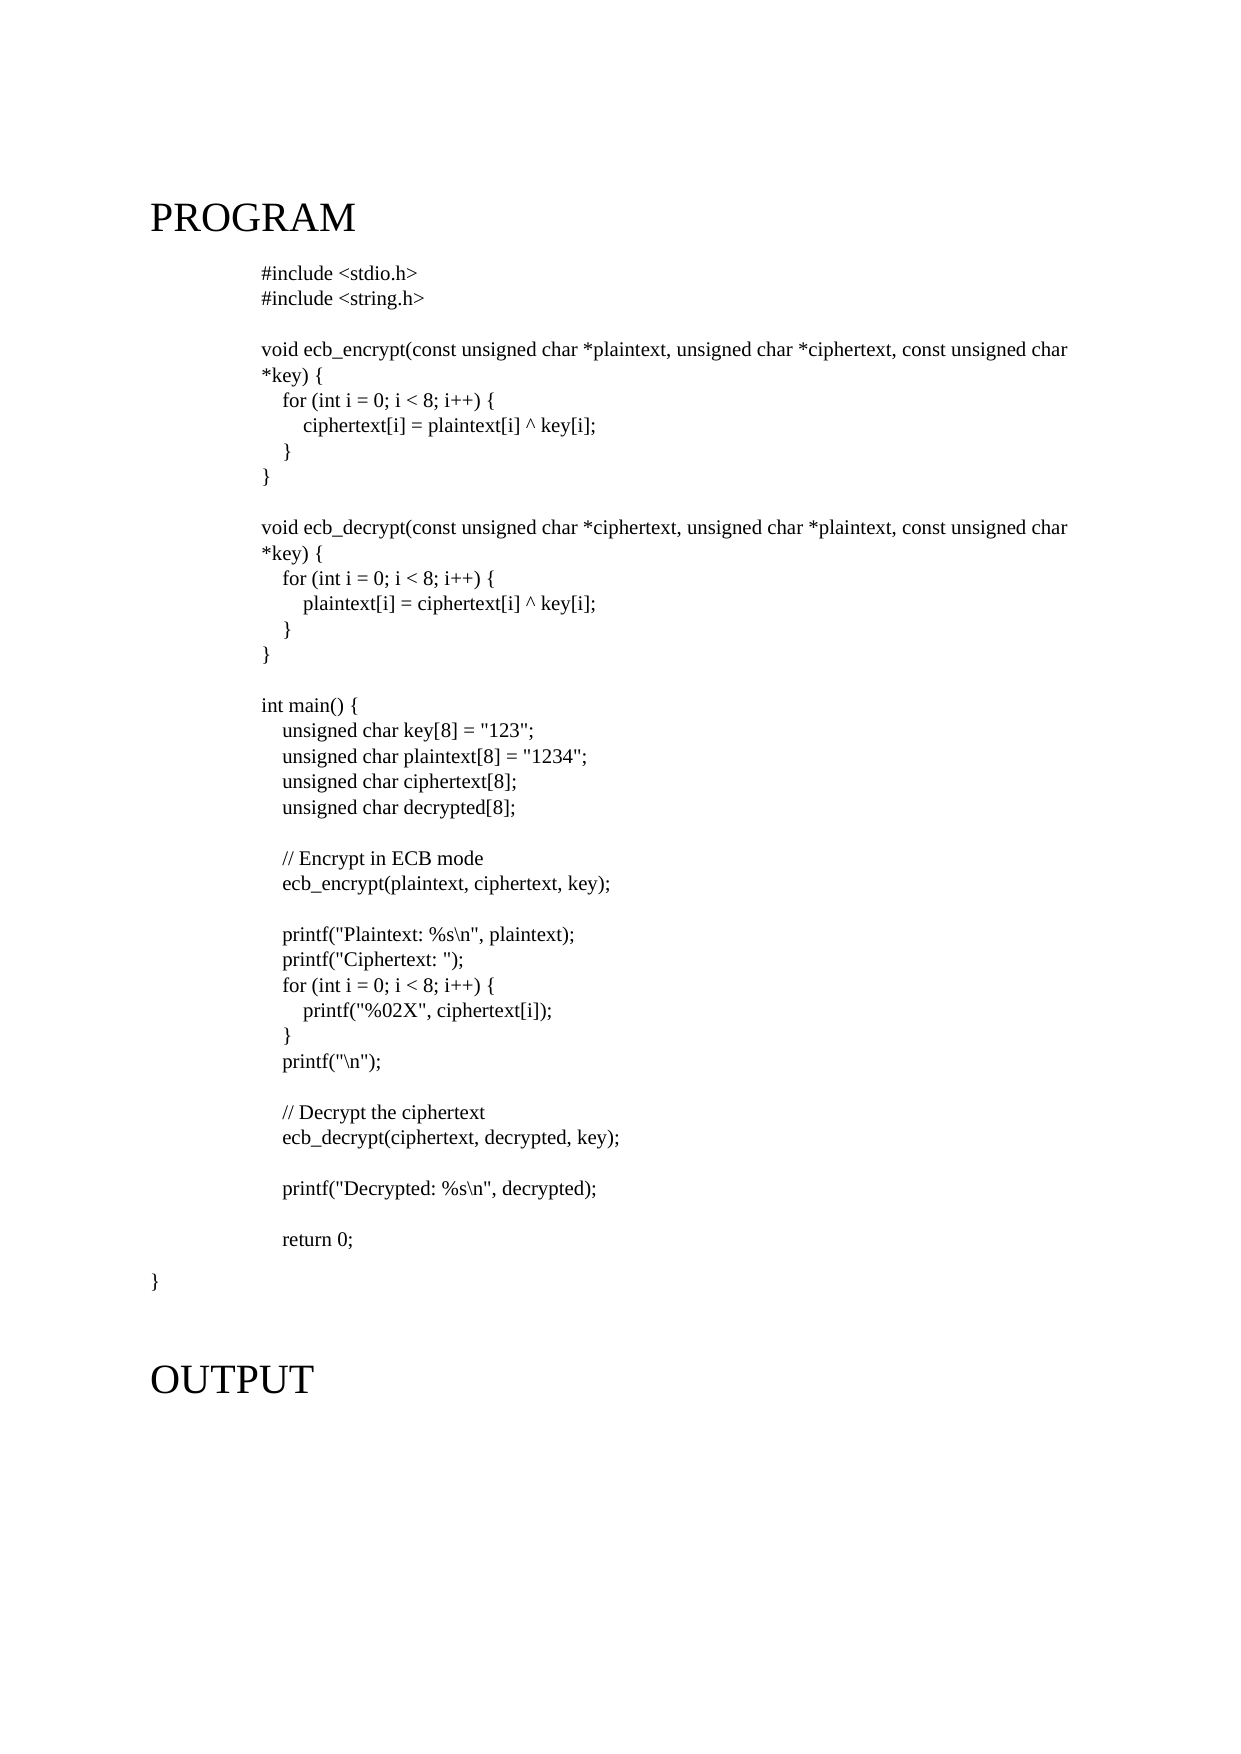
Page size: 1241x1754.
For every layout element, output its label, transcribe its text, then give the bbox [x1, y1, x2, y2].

list ecb_encrypt(plaintext, ciphertext, key); [261, 871, 1090, 895]
list // Encrypt in ECB mode [261, 846, 1090, 869]
text } [150, 1269, 1090, 1293]
list printf("Decrypted: %s\n", decrypted); [261, 1176, 1090, 1200]
list ciphertext[i] = plaintext[i] ^ key[i]; [261, 413, 1090, 437]
list ecb_decrypt(ciphertext, decrypted, key); [261, 1125, 1090, 1149]
list printf("Ciphertext: "); [261, 947, 1090, 971]
list } [261, 464, 1090, 488]
list printf("\n"); [261, 1049, 1090, 1073]
list unsigned char plaintext[8] = "1234"; [261, 744, 1090, 768]
list unsigned char decrypted[8]; [261, 795, 1090, 819]
list printf("Plaintext: %s\n", plaintext); [261, 922, 1090, 946]
list int main() { [261, 693, 1090, 717]
list for (int i = 0; i < 8; i++) { [261, 566, 1090, 590]
list for (int i = 0; i < 8; i++) { [261, 388, 1090, 412]
list } [261, 642, 1090, 666]
text OUTPUT [150, 1354, 1090, 1402]
list for (int i = 0; i < 8; i++) { [261, 973, 1090, 997]
list } [261, 439, 1090, 463]
list #include <stdio.h> [261, 261, 1090, 285]
list // Decrypt the ciphertext [261, 1100, 1090, 1124]
list #include <string.h> [261, 286, 1090, 310]
list unsigned char ciphertext[8]; [261, 769, 1090, 793]
list void ecb_encrypt(const unsigned char *plaintext, unsigned char *ciphertext, const unsigned char *key) { [261, 337, 1090, 387]
list unsigned char key[8] = "123"; [261, 718, 1090, 742]
text PROGRAM [150, 193, 1090, 241]
list } [261, 1023, 1090, 1047]
list return 0; [261, 1227, 1090, 1251]
list void ecb_decrypt(const unsigned char *ciphertext, unsigned char *plaintext, const unsigned char *key) { [261, 515, 1090, 564]
list } [261, 617, 1090, 641]
list printf("%02X", ciphertext[i]); [261, 998, 1090, 1022]
list plaintext[i] = ciphertext[i] ^ key[i]; [261, 591, 1090, 615]
